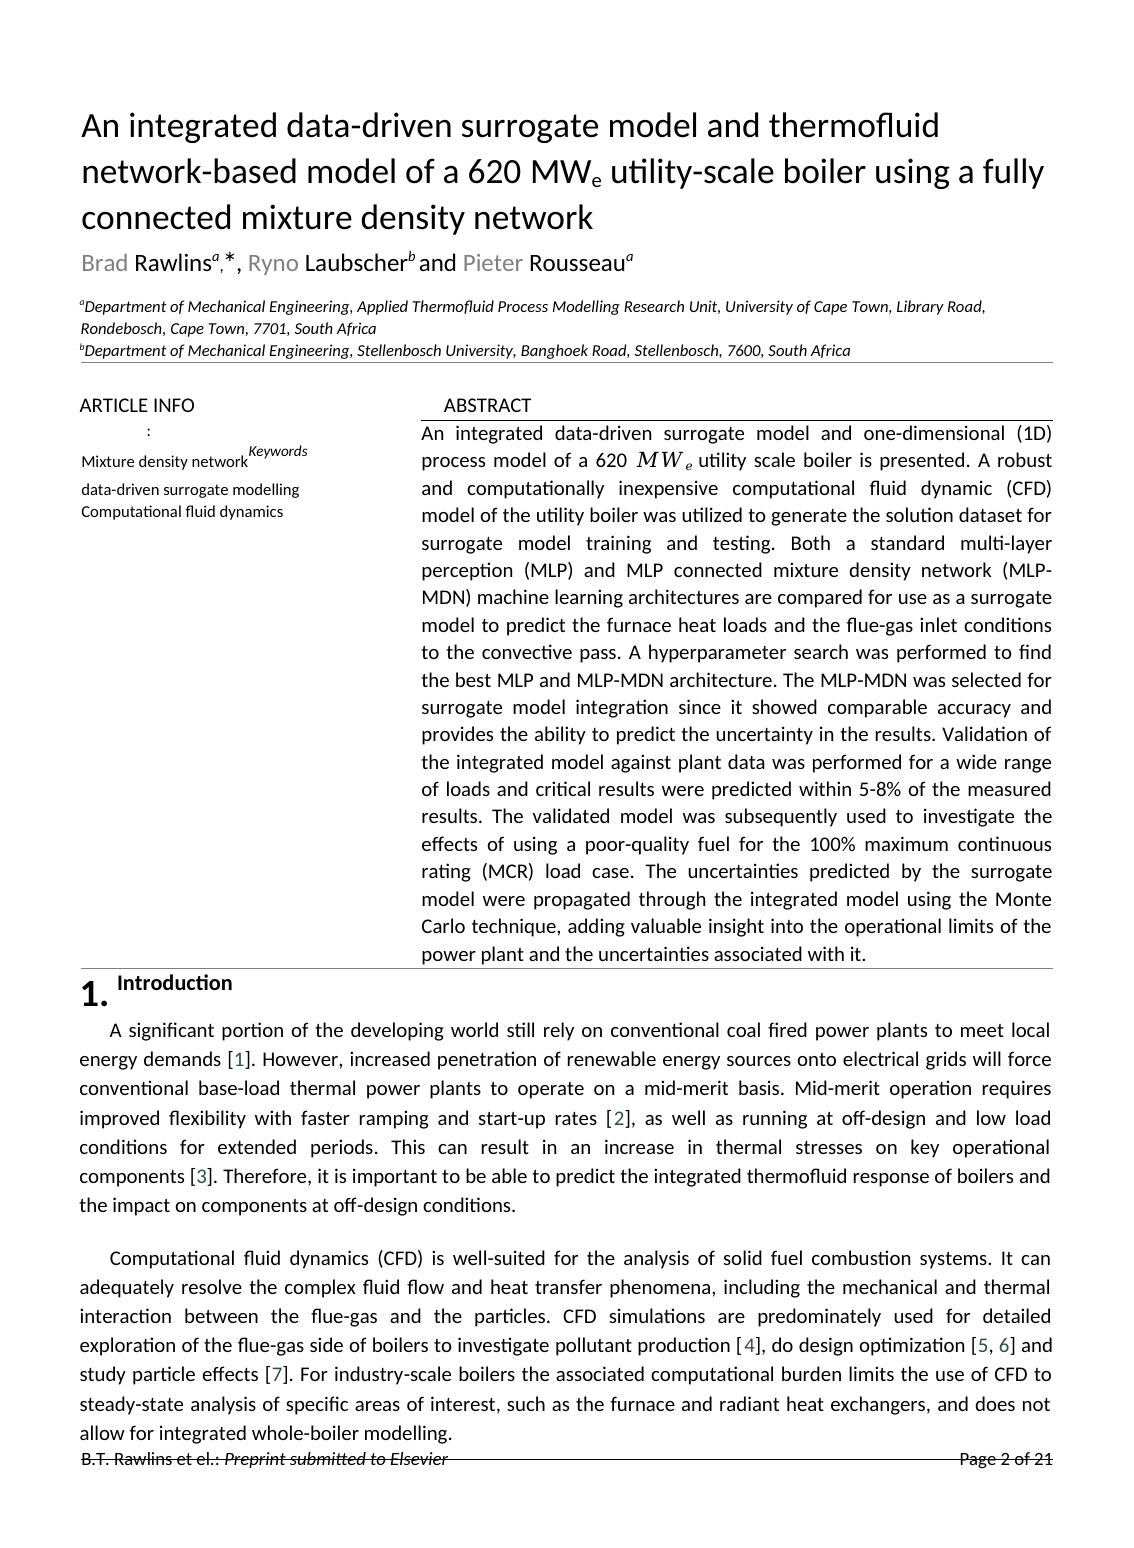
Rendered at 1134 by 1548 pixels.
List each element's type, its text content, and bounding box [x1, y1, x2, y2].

text aDepartment of Mechanical Engineering, Applied Thermofluid Process Modelling Research Unit, University of Cape Town, Library Road, Rondebosch, Cape Town, 7701, South Africa [79, 296, 1053, 338]
text ARTICLE INFO ABSTRACT [79, 392, 1053, 418]
table_header An integrated data-driven surrogate model and one-dimensional (1D) process model of a 620 𝑀𝑊𝑒 utility scale boiler is presented. A robust and computationally inexpensive computational fluid dynamic (CFD) model of the utility boiler was utilized to generate the solution dataset for surrogate model training and testing. Both a standard multi-layer perception (MLP) and MLP connected mixture density network (MLP-MDN) machine learning architectures are compared for use as a surrogate model to predict the furnace heat loads and the flue-gas inlet conditions to the convective pass. A hyperparameter search was performed to find the best MLP and MLP-MDN architecture. The MLP-MDN was selected for surrogate model integration since it showed comparable accuracy and provides the ability to predict the uncertainty in the results. Validation of the integrated model against plant data was performed for a wide range of loads and critical results were predicted within 5-8% of the measured results. The validated model was subsequently used to investigate the effects of using a poor-quality fuel for the 100% maximum continuous rating (MCR) load case. The uncertainties predicted by the surrogate model were propagated through the integrated model using the Monte Carlo technique, adding valuable insight into the operational limits of the power plant and the uncertainties associated with it. [421, 421, 1053, 968]
text Computational fluid dynamics (CFD) is well-suited for the analysis of solid fuel combustion systems. It can adequately resolve the complex fluid flow and heat transfer phenomena, including the mechanical and thermal interaction between the flue-gas and the particles. CFD simulations are predominately used for detailed exploration of the flue-gas side of boilers to investigate pollutant production [4], do design optimization [5, 6] and study particle effects [7]. For industry-scale boilers the associated computational burden limits the use of CFD to steady-state analysis of specific areas of interest, such as the furnace and radiant heat exchangers, and does not allow for integrated whole-boiler modelling. [79, 1245, 1053, 1445]
list Introduction [79, 969, 1053, 1016]
text Brad Rawlinsa,∗, Ryno Laubscherb and Pieter Rousseaua [81, 247, 1053, 278]
text An integrated data-driven surrogate model and thermofluid network-based model of a 620 MWe utility-scale boiler using a fully connected mixture density network [81, 103, 1053, 239]
table_header : Mixture density networkKeywords data-driven surrogate modelling Computational fluid dynamics [81, 420, 421, 968]
text bDepartment of Mechanical Engineering, Stellenbosch University, Banghoek Road, Stellenbosch, 7600, South Africa [79, 341, 1053, 361]
text A significant portion of the developing world still rely on conventional coal fired power plants to meet local energy demands [1]. However, increased penetration of renewable energy sources onto electrical grids will force conventional base-load thermal power plants to operate on a mid-merit basis. Mid-merit operation requires improved flexibility with faster ramping and start-up rates [2], as well as running at off-design and low load conditions for extended periods. This can result in an increase in thermal stresses on key operational components [3]. Therefore, it is important to be able to predict the integrated thermofluid response of boilers and the impact on components at off-design conditions. [79, 1017, 1053, 1218]
